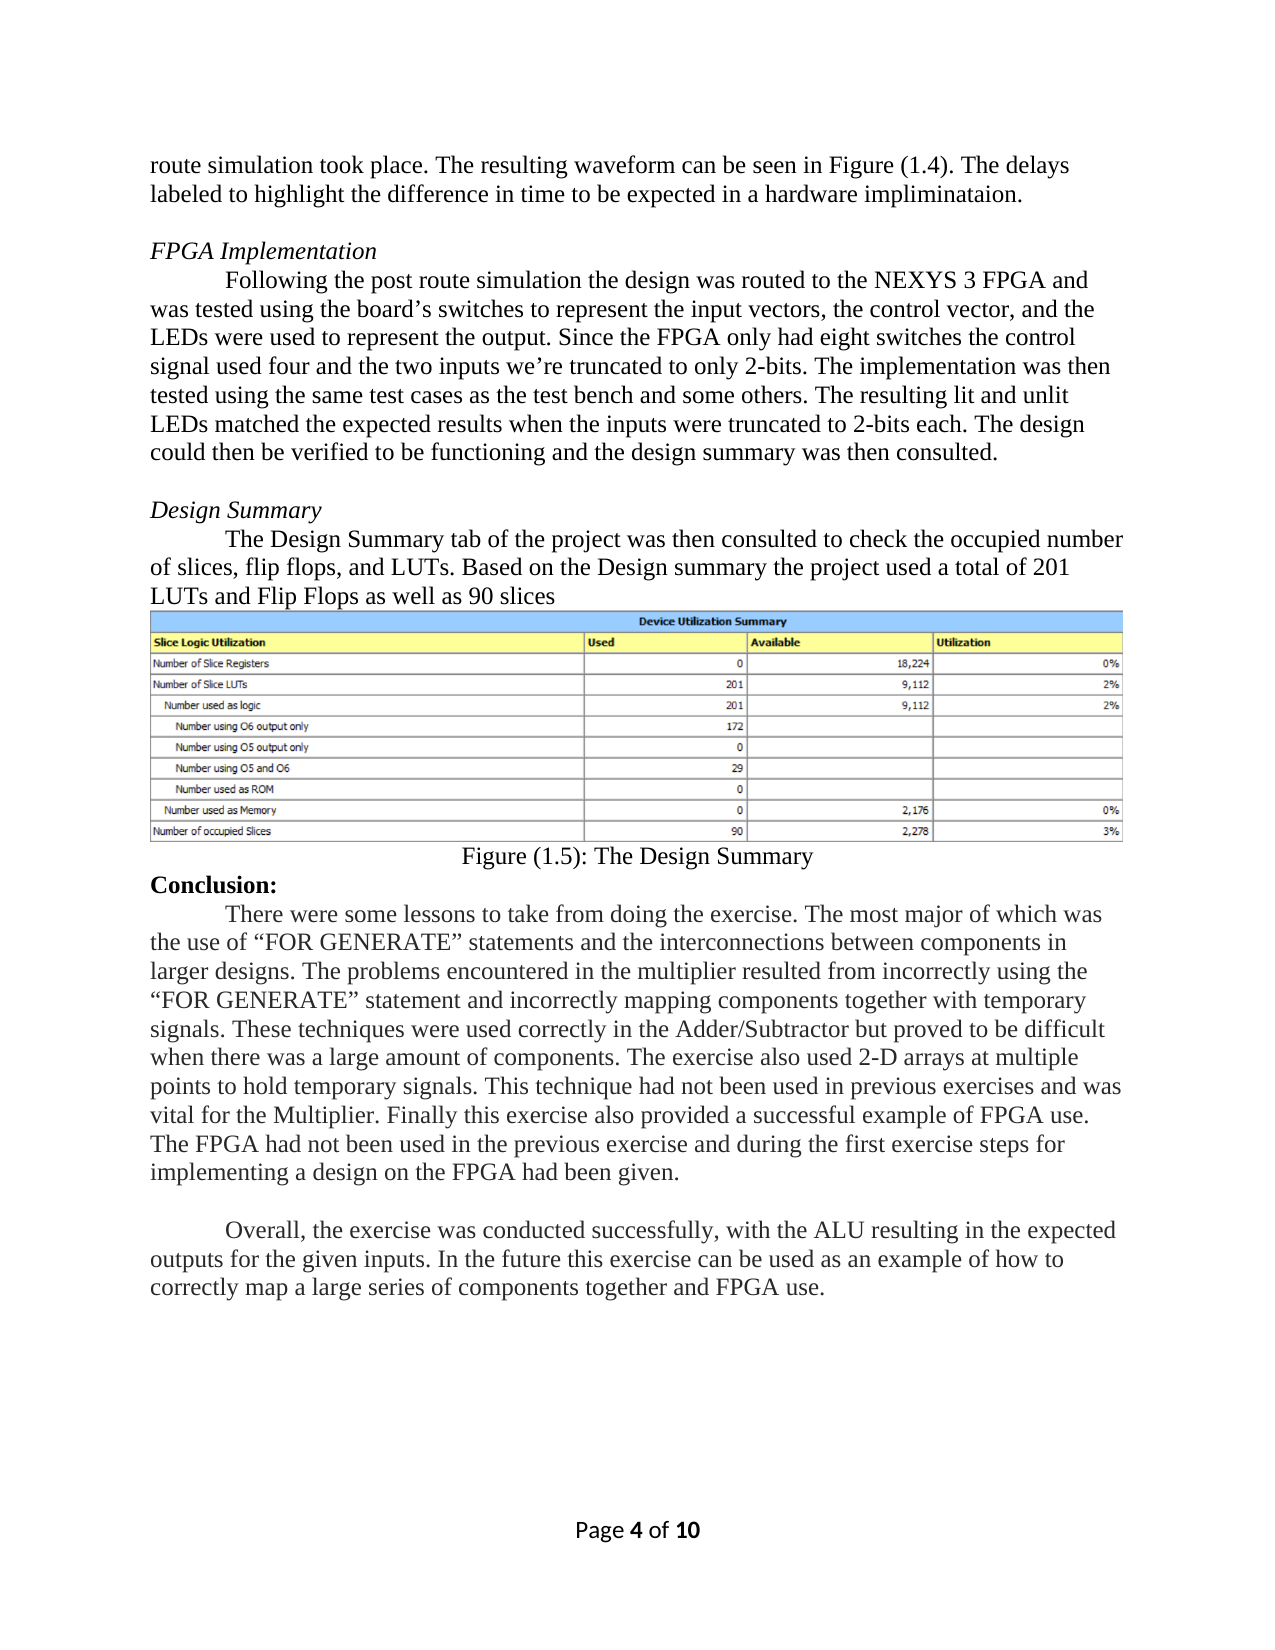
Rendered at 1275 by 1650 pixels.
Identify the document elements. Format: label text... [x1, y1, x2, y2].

text Figure (1.5): The Design Summary [150, 841, 1125, 870]
text Following the post route simulation the design was routed to the NEXYS 3 FPGA and was tested using the board’s switches to represent the input vectors, the control vector, and the LEDs were used to represent the output. Since the FPGA only had eight switches the control signal used four and the two inputs we’re truncated to only 2-bits. The implementation was then tested using the same test cases as the test bench and some others. The resulting lit and unlit LEDs matched the expected results when the inputs were truncated to 2-bits each. The design could then be verified to be functioning and the design summary was then consulted. [150, 265, 1125, 466]
text There were some lessons to take from doing the exercise. The most major of which was the use of “FOR GENERATE” statements and the interconnections between components in larger designs. The problems encountered in the multiplier resulted from incorrectly using the “FOR GENERATE” statement and incorrectly mapping components together with temporary signals. These techniques were used correctly in the Adder/Subtractor but proved to be difficult when there was a large amount of components. The exercise also used 2-D arrays at multiple points to hold temporary signals. This technique had not been used in previous exercises and was vital for the Multiplier. Finally this exercise also provided a successful example of FPGA use. The FPGA had not been used in the previous exercise and during the first exercise steps for implementing a design on the FPGA had been given. [150, 899, 1125, 1186]
text Overall, the exercise was conducted successfully, with the ALU resulting in the expected outputs for the given inputs. In the future this exercise can be used as an example of how to correctly map a large series of components together and FPGA use. [150, 1215, 1125, 1301]
picture [150, 610, 1123, 842]
text FPGA Implementation [150, 236, 1125, 265]
text Conclusion: [150, 870, 1125, 899]
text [150, 150, 1125, 207]
text Design Summary [150, 495, 1125, 524]
text The Design Summary tab of the project was then consulted to check the occupied number of slices, flip flops, and LUTs. Based on the Design summary the project used a total of 201 LUTs and Flip Flops as well as 90 slices [150, 524, 1125, 610]
